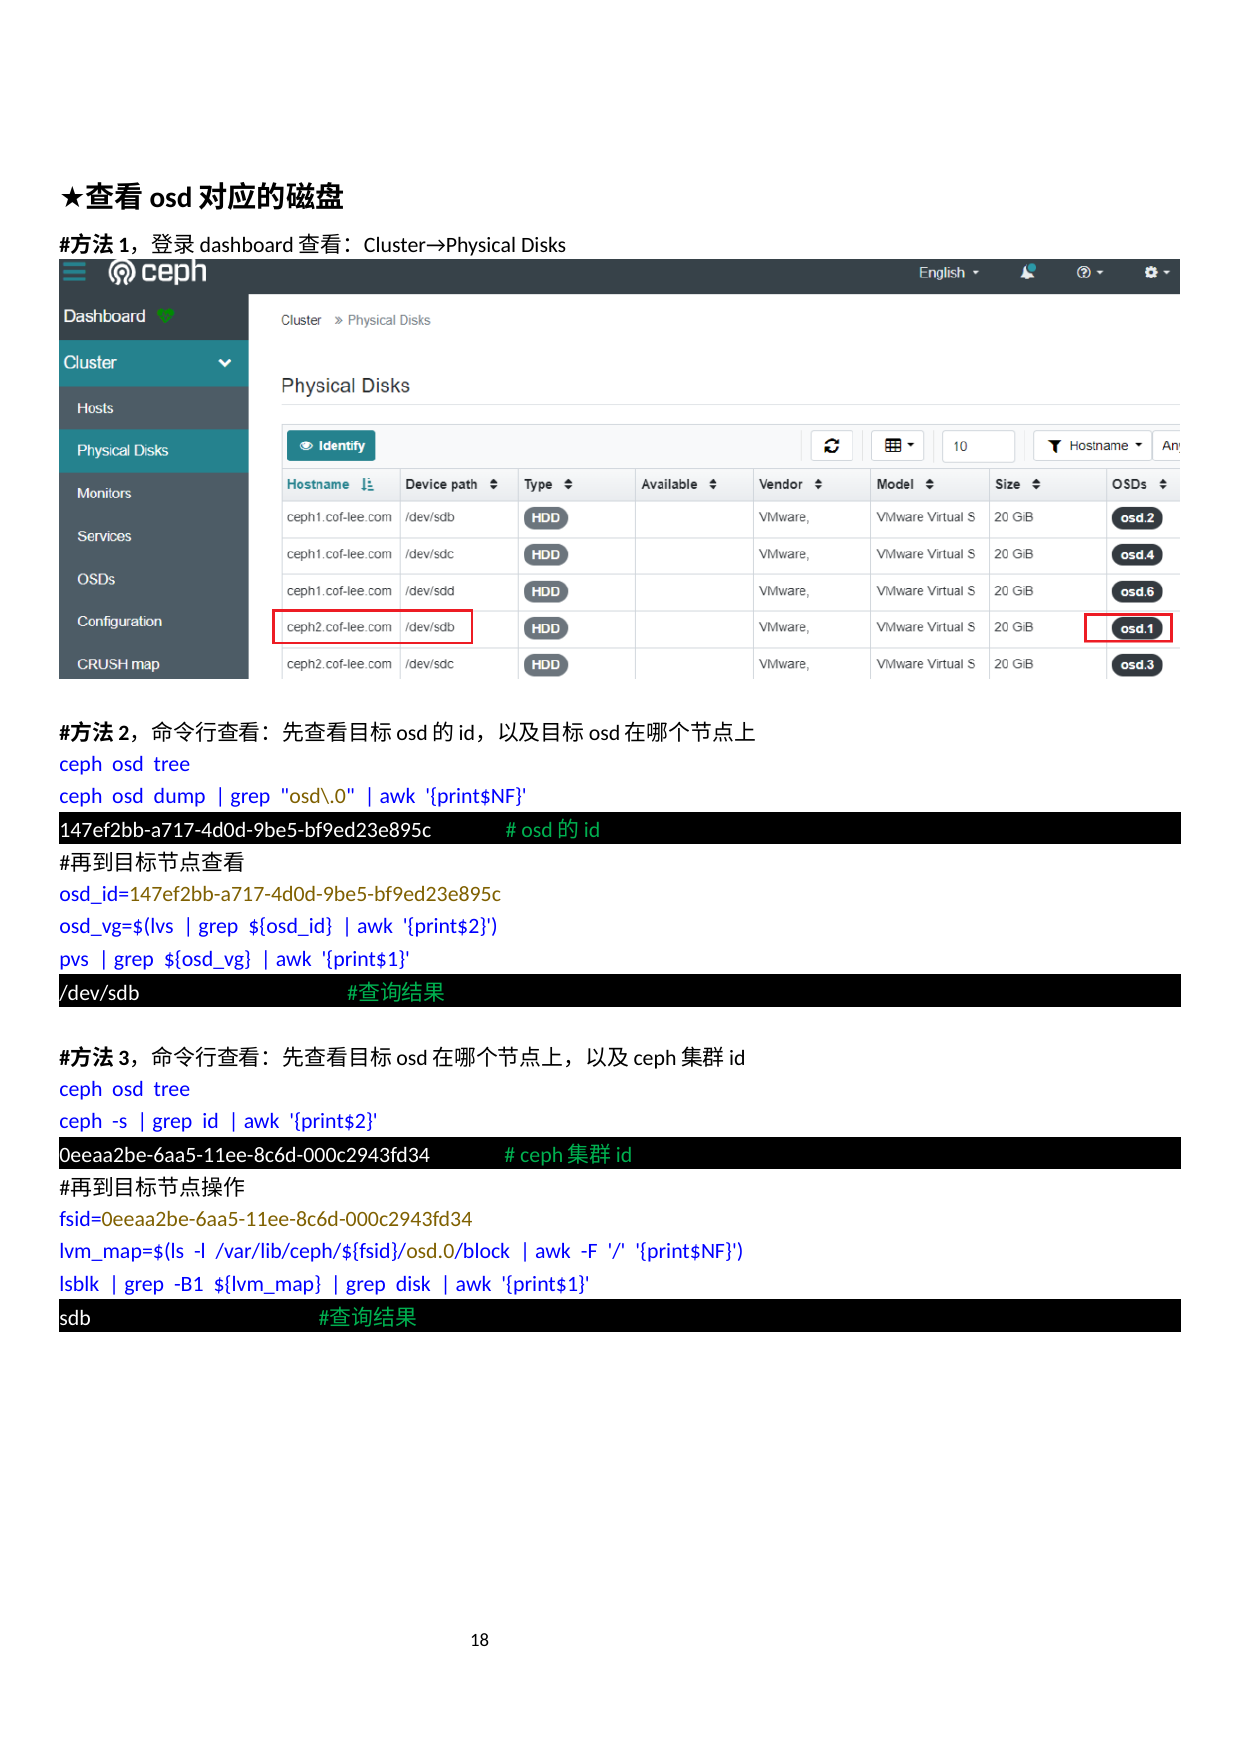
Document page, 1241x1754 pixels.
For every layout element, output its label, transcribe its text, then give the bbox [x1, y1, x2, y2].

text pvs | grep ${osd_vg} | awk '{print$1}' [59, 942, 1181, 974]
text ceph osd dump | grep "osd\.0" | awk '{print$NF}' [59, 779, 1181, 812]
picture [59, 259, 1180, 679]
text #方法1，登录dashboard查看：Cluster→Physical Disks [59, 227, 1181, 259]
text lsblk | grep -B1 ${lvm_map} | grep disk | awk '{print$1}' [59, 1267, 1181, 1299]
text lvm_map=$(ls -l /var/lib/ceph/${fsid}/osd.0/block | awk -F '/' '{print$NF}') [59, 1234, 1181, 1267]
text osd_id=147ef2bb-a717-4d0d-9be5-bf9ed23e895c [59, 877, 1181, 909]
text ceph osd tree [59, 1072, 1181, 1104]
text sdb #查询结果 [59, 1299, 1181, 1332]
text /dev/sdb #查询结果 [59, 974, 1181, 1007]
text ceph osd tree [59, 747, 1181, 779]
text osd_vg=$(lvs | grep ${osd_id} | awk '{print$2}') [59, 909, 1181, 942]
text ceph -s | grep id | awk '{print$2}' [59, 1104, 1181, 1137]
text #方法2，命令行查看：先查看目标osd的id，以及目标osd在哪个节点上 [59, 714, 1181, 747]
text #方法3，命令行查看：先查看目标osd在哪个节点上，以及ceph集群id [59, 1039, 1181, 1072]
text ★查看osd对应的磁盘 [59, 162, 1181, 227]
text #再到目标节点操作 [59, 1169, 1181, 1202]
text 147ef2bb-a717-4d0d-9be5-bf9ed23e895c # osd的id [59, 812, 1181, 844]
text 0eeaa2be-6aa5-11ee-8c6d-000c2943fd34 # ceph集群id [59, 1137, 1181, 1169]
text fsid=0eeaa2be-6aa5-11ee-8c6d-000c2943fd34 [59, 1202, 1181, 1234]
text #再到目标节点查看 [59, 844, 1181, 877]
